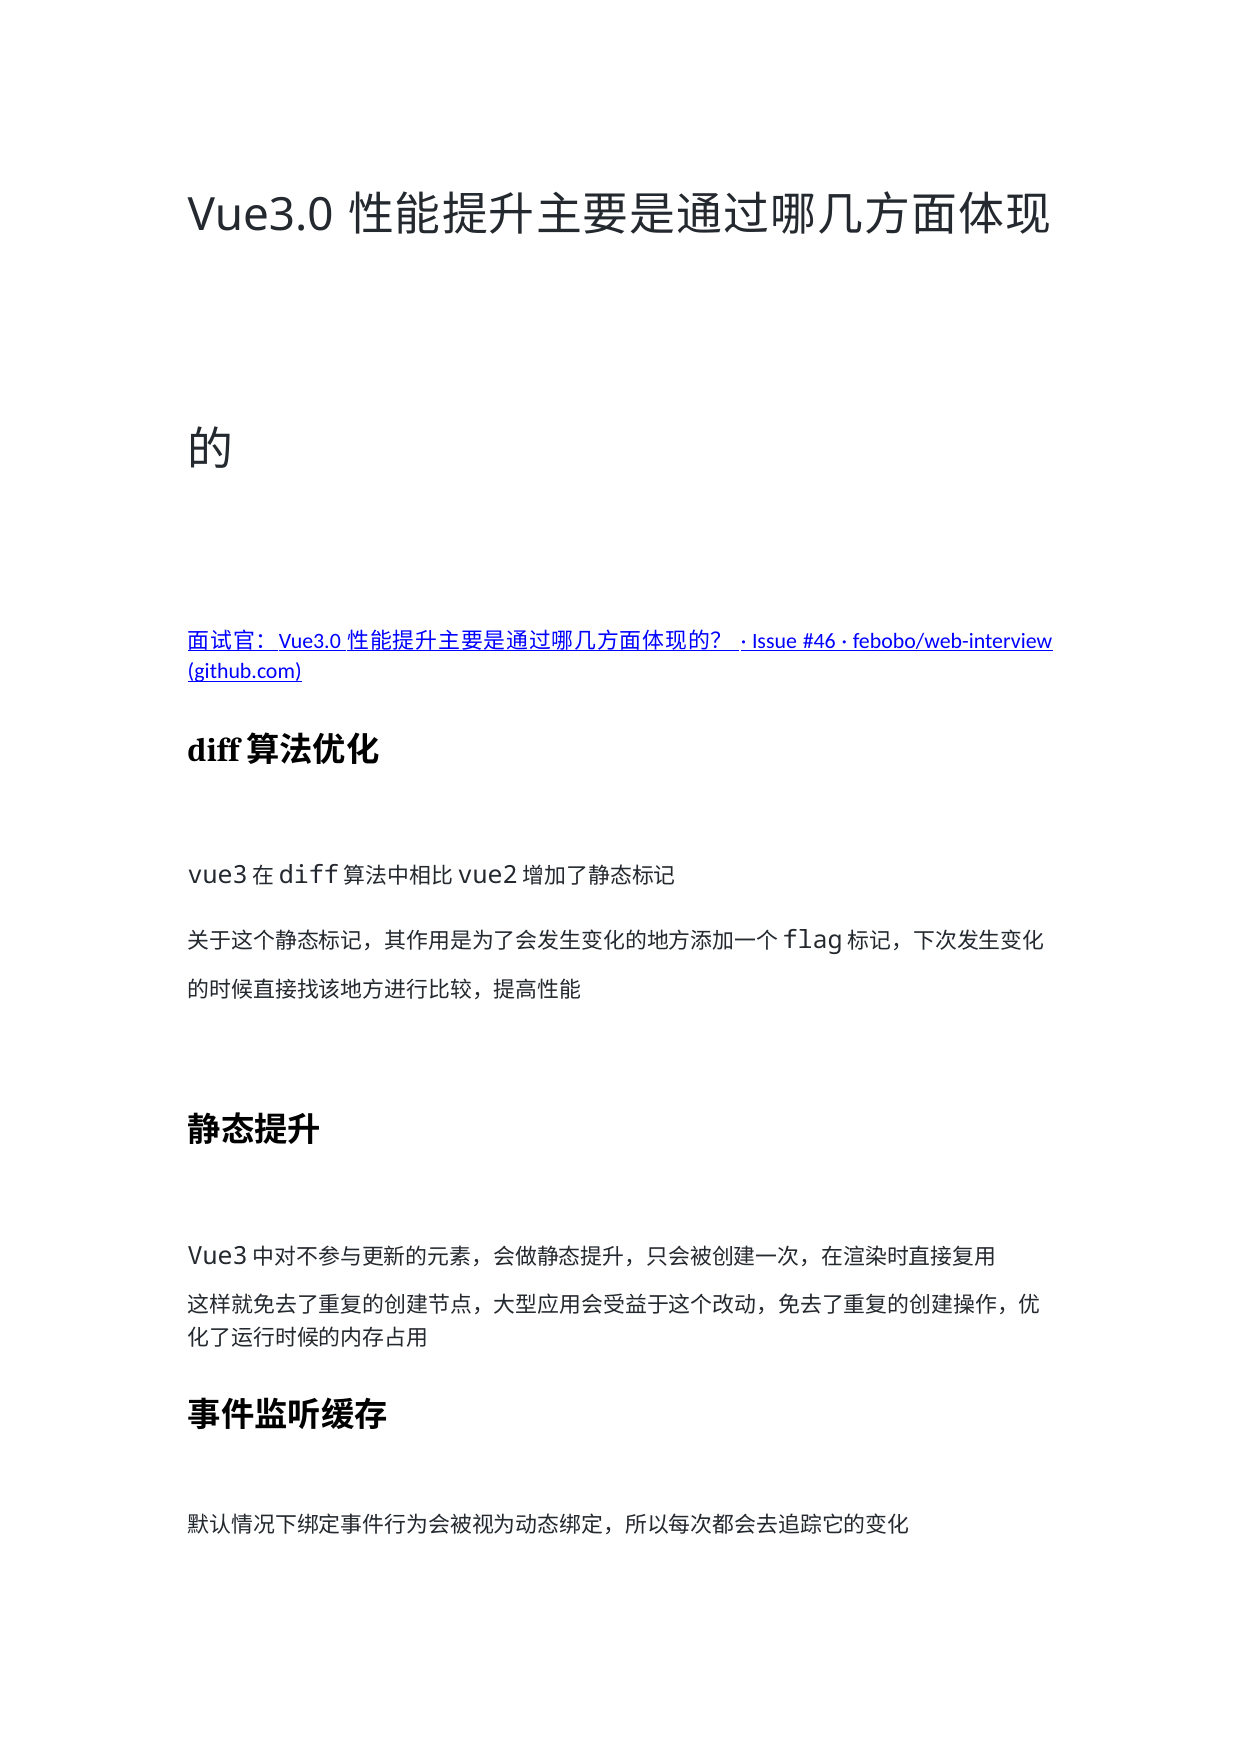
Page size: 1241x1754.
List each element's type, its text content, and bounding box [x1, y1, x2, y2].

text 关于这个静态标记，其作用是为了会发生变化的地方添加一个flag标记，下次发生变化的时候直接找该地方进行比较，提高性能 [187, 907, 1053, 1004]
subtitle 静态提升 [187, 1095, 1053, 1160]
text 默认情况下绑定事件行为会被视为动态绑定，所以每次都会去追踪它的变化 [187, 1506, 1053, 1539]
text vue3在diff算法中相比vue2增加了静态标记 [187, 842, 1053, 907]
text Vue3中对不参与更新的元素，会做静态提升，只会被创建一次，在渲染时直接复用 [187, 1222, 1053, 1287]
text 面试官：Vue3.0 性能提升主要是通过哪几方面体现的？ · Issue #46 · febobo/web-interview (github.com) [187, 622, 1053, 687]
subtitle 事件监听缓存 [187, 1379, 1053, 1444]
text 这样就免去了重复的创建节点，大型应用会受益于这个改动，免去了重复的创建操作，优化了运行时候的内存占用 [187, 1287, 1053, 1352]
subtitle diff算法优化 [187, 714, 1053, 779]
subtitle Vue3.0 性能提升主要是通过哪几方面体现的 [187, 162, 1053, 494]
